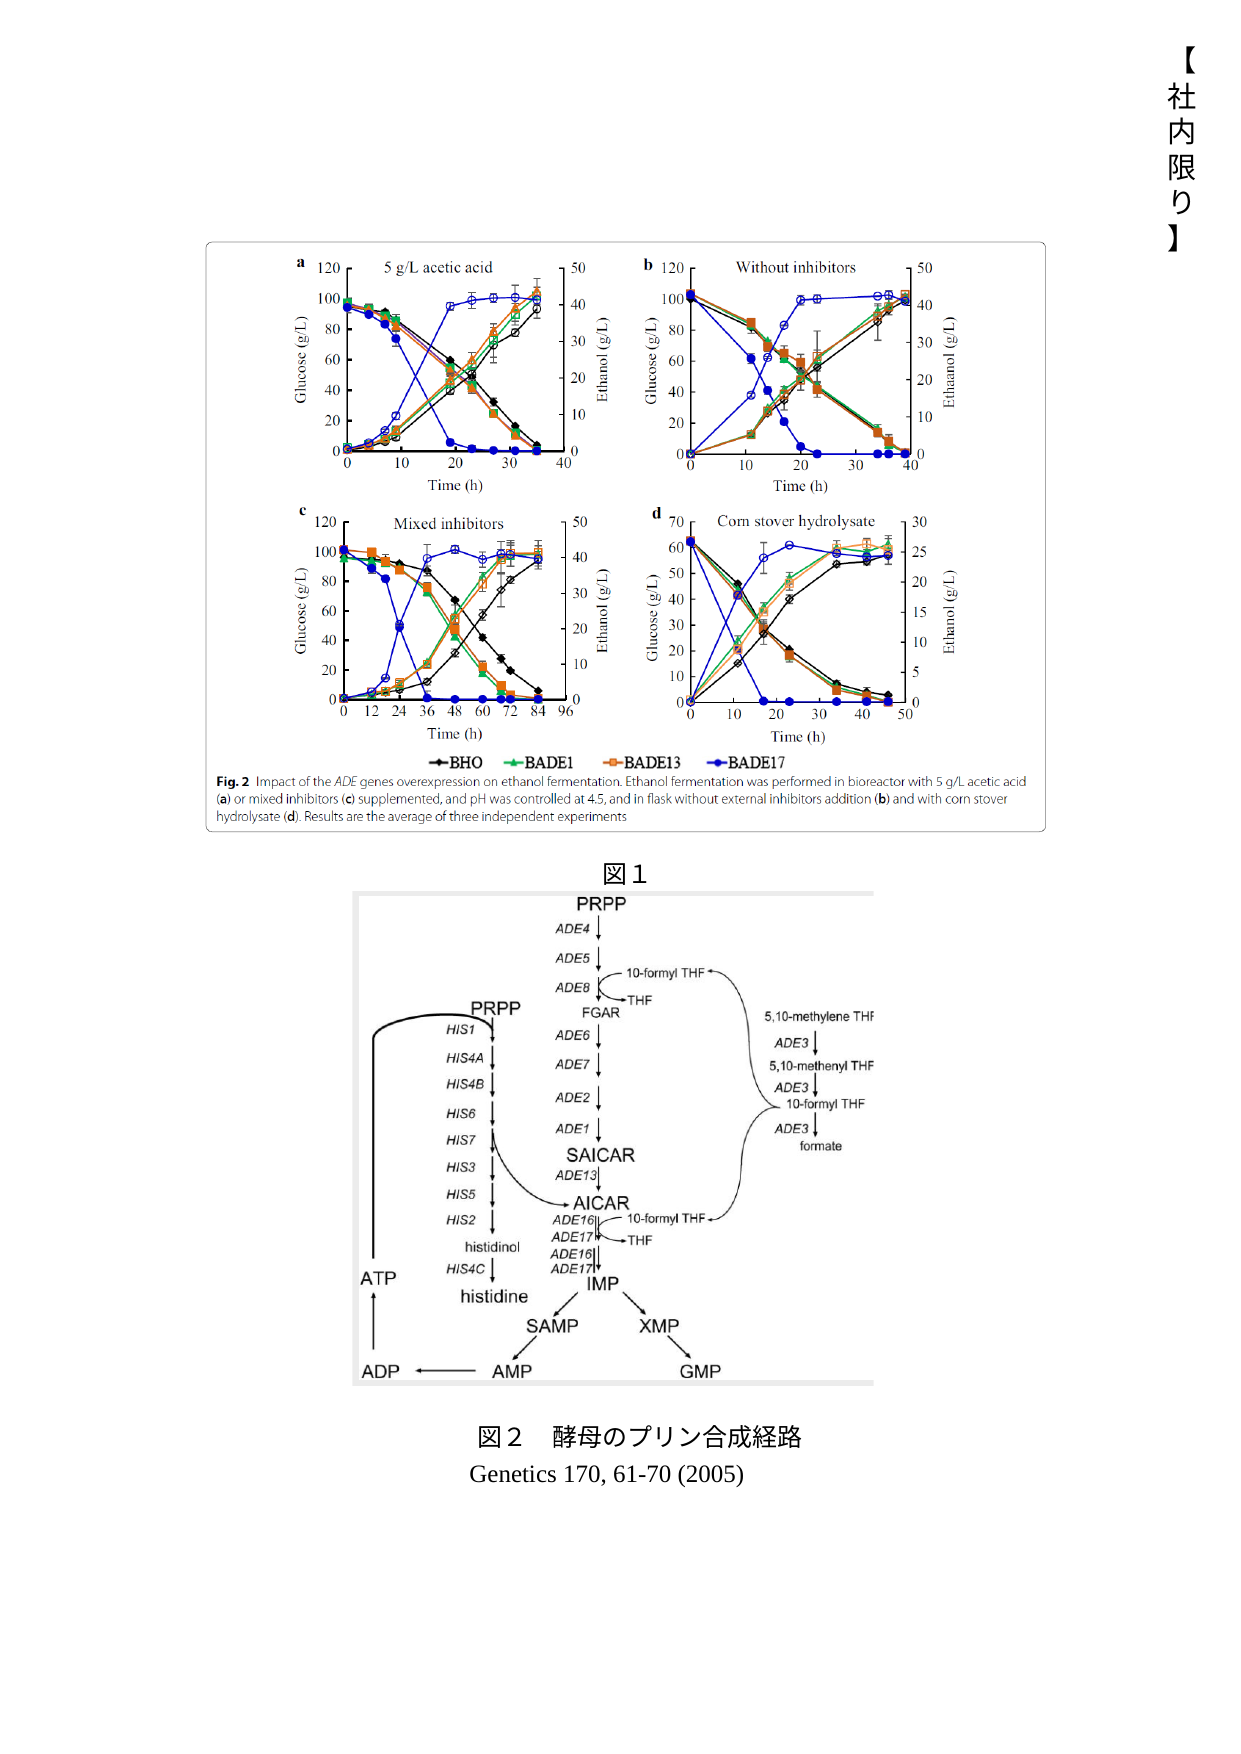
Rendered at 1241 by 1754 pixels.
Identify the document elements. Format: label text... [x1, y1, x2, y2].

text Genetics 170, 61-70 (2005) [177, 1454, 1063, 1492]
picture [352, 891, 874, 1386]
text 図１ [177, 850, 1063, 892]
text 図２ 酵母のプリン合成経路 [177, 1417, 1063, 1454]
